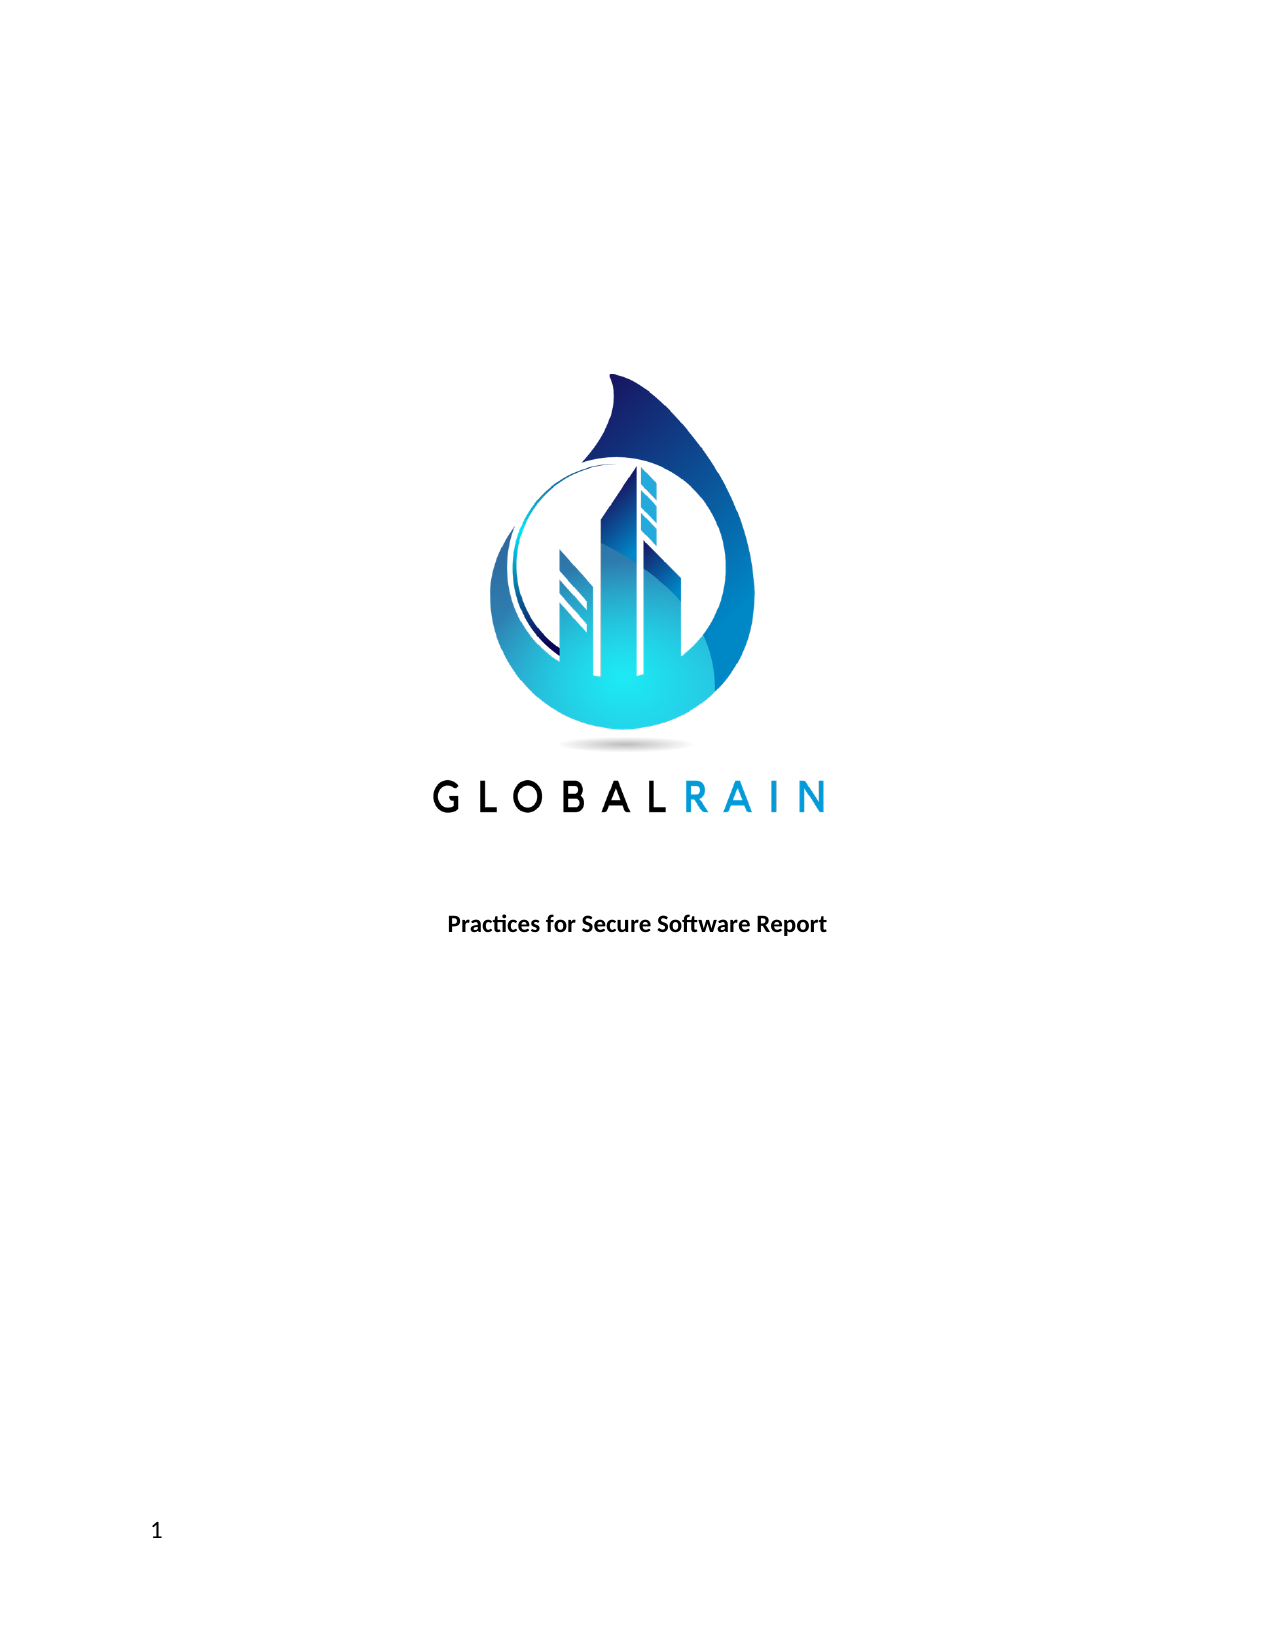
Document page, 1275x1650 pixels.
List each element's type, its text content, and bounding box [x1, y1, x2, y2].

picture [431, 374, 844, 822]
subtitle Practices for Secure Software Report [150, 908, 1125, 939]
